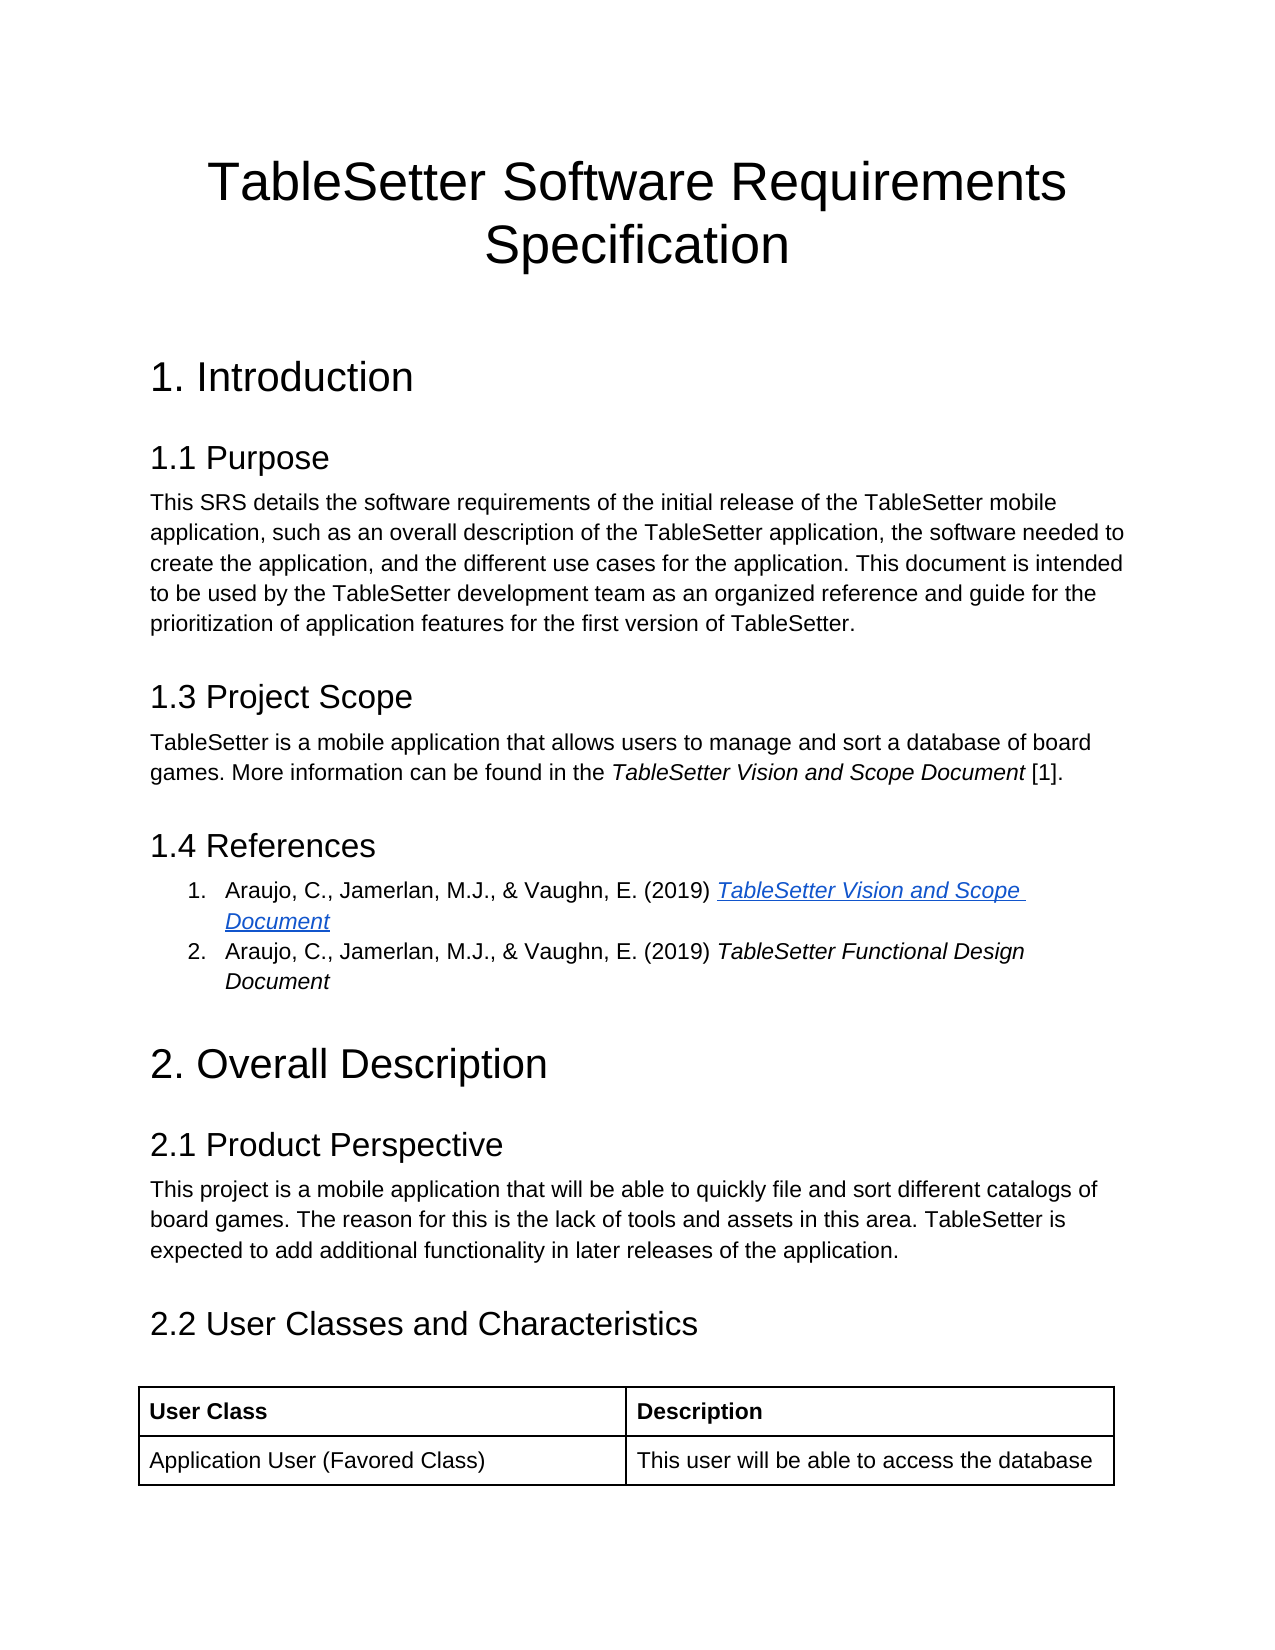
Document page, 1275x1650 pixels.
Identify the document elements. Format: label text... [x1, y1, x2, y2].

list Araujo, C., Jamerlan, M.J., & Vaughn, E. (2019) TableSetter Vision and Scope Document [187, 877, 1125, 934]
subtitle 1. Introduction [150, 353, 1125, 401]
subtitle 2.2 User Classes and Characteristics [150, 1304, 1125, 1343]
subtitle 2. Overall Description [150, 1040, 1125, 1088]
table_header Description [627, 1388, 1113, 1435]
subtitle 2.1 Product Perspective [150, 1125, 1125, 1164]
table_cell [627, 1437, 1113, 1484]
subtitle 1.1 Purpose [150, 438, 1125, 477]
text This project is a mobile application that will be able to quickly file and sort different catalogs of board games. The reason for this is the lack of tools and assets in this area. TableSetter is expected to add additional functionality in later releases of the application. [150, 1176, 1125, 1263]
subtitle 1.4 References [150, 826, 1125, 865]
text This SRS details the software requirements of the initial release of the TableSetter mobile application, such as an overall description of the TableSetter application, the software needed to create the application, and the different use cases for the application. This document is intended to be used by the TableSetter development team as an organized reference and guide for the prioritization of application features for the first version of TableSetter. [150, 489, 1125, 636]
table_header User Class [140, 1388, 625, 1435]
text TableSetter is a mobile application that allows users to manage and sort a database of board games. More information can be found in the TableSetter Vision and Scope Document [1]. [150, 728, 1125, 785]
list Araujo, C., Jamerlan, M.J., & Vaughn, E. (2019) TableSetter Functional Design Document [187, 938, 1125, 994]
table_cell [140, 1437, 625, 1484]
title TableSetter Software Requirements Specification [150, 150, 1125, 274]
subtitle 1.3 Project Scope [150, 678, 1125, 716]
